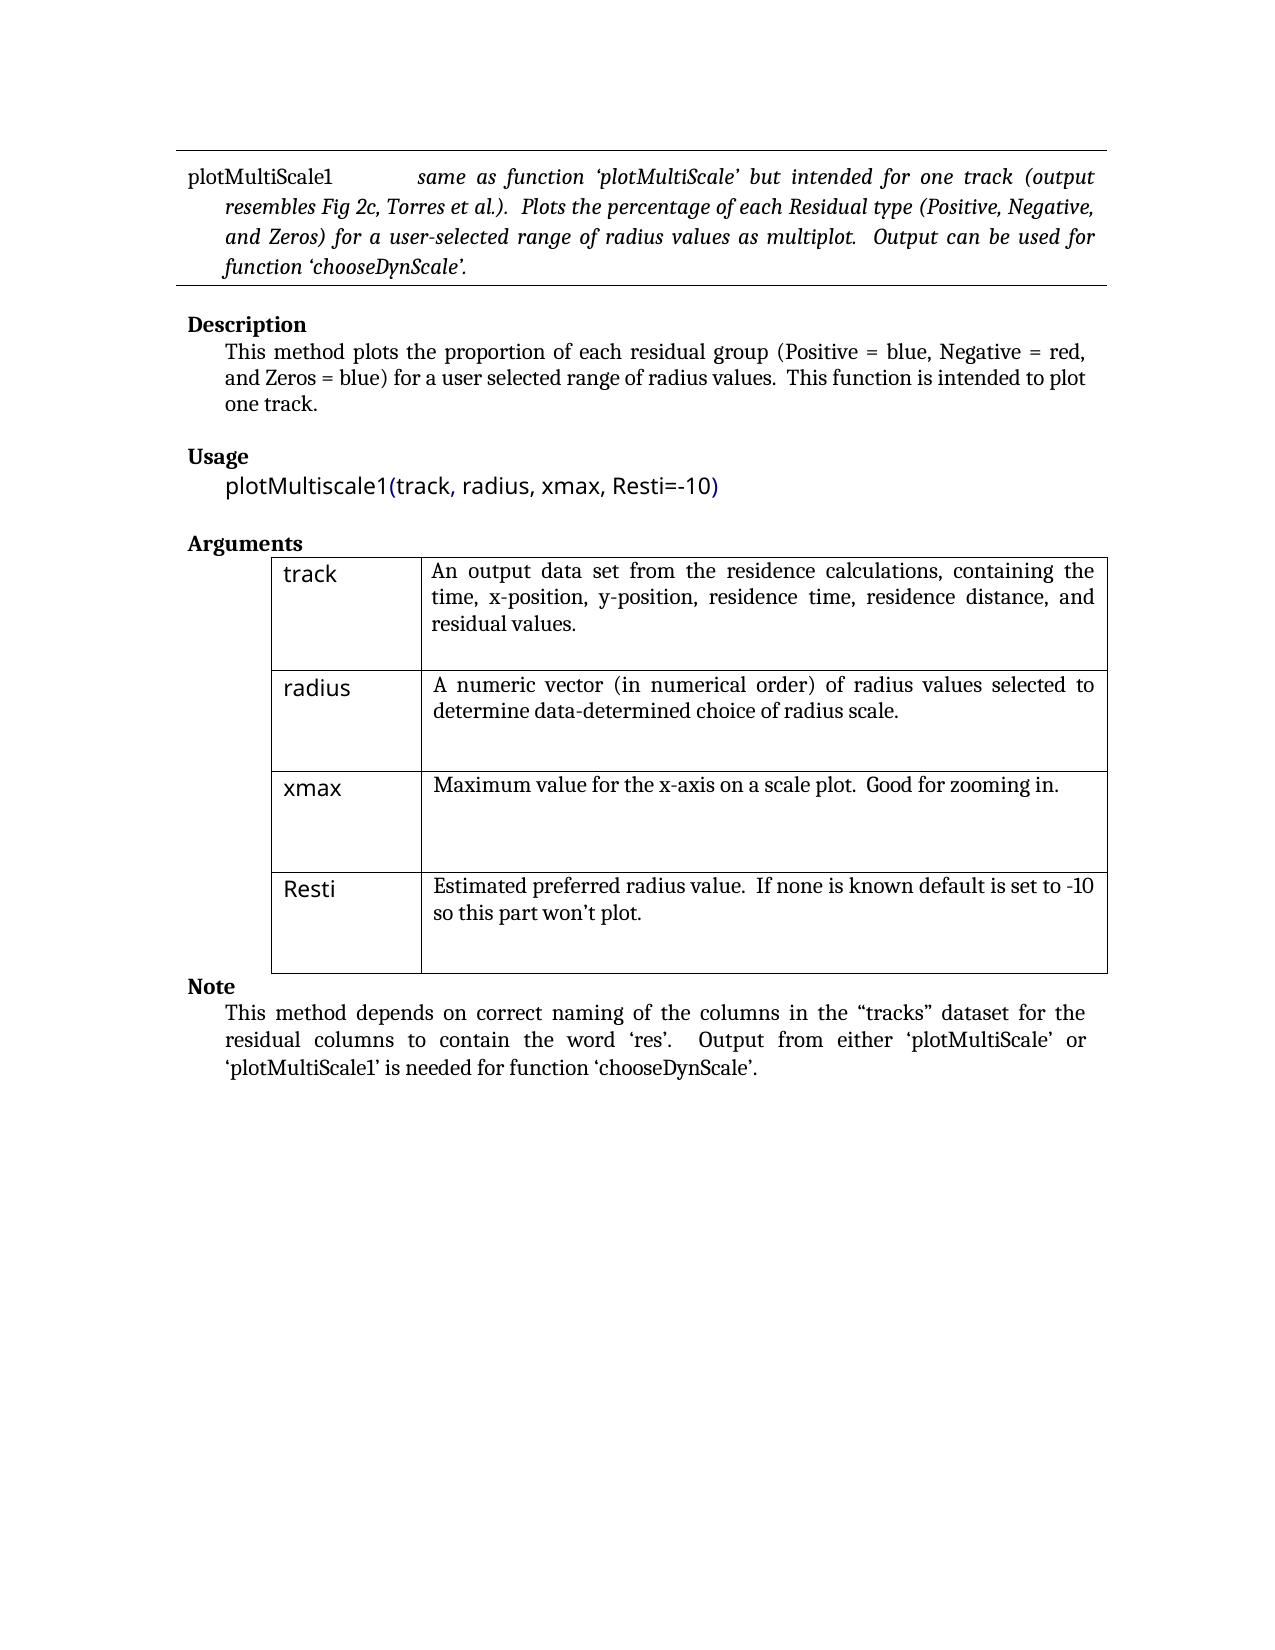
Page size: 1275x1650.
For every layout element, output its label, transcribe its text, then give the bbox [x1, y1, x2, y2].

text Arguments [187, 530, 1087, 557]
text Usage [187, 444, 1087, 470]
table_header track [272, 558, 421, 670]
table_cell xmax [272, 772, 421, 872]
table_cell A numeric vector (in numerical order) of radius values selected to determine data-determined choice of radius scale. [422, 671, 1107, 771]
text This method plots the proportion of each residual group (Positive = blue, Negative = red, and Zeros = blue) for a user selected range of radius values. This function is intended to plot one track. [225, 338, 1087, 418]
table_cell Maximum value for the x-axis on a scale plot. Good for zooming in. [422, 772, 1107, 872]
table_header An output data set from the residence calculations, containing the time, x-position, y-position, residence time, residence distance, and residual values. [422, 558, 1107, 670]
text Description [187, 312, 1087, 338]
table_cell radius [272, 671, 421, 771]
text plotMultiscale1(track, radius, xmax, Resti=-10) [187, 470, 1087, 502]
table_cell Resti [272, 873, 421, 973]
table_header plotMultiScale1 same as function ‘plotMultiScale’ but intended for one track (output resembles Fig 2c, Torres et al.). Plots the percentage of each Residual type (Positive, Negative, and Zeros) for a user-selected range of radius values as multiplot. Output can be used for function ‘chooseDynScale’. [176, 151, 1107, 285]
table_cell Estimated preferred radius value. If none is known default is set to -10 so this part won’t plot. [422, 873, 1107, 973]
text Note [187, 974, 1087, 1000]
text This method depends on correct naming of the columns in the “tracks” dataset for the residual columns to contain the word ‘res’. Output from either ‘plotMultiScale’ or ‘plotMultiScale1’ is needed for function ‘chooseDynScale’. [225, 1000, 1087, 1081]
